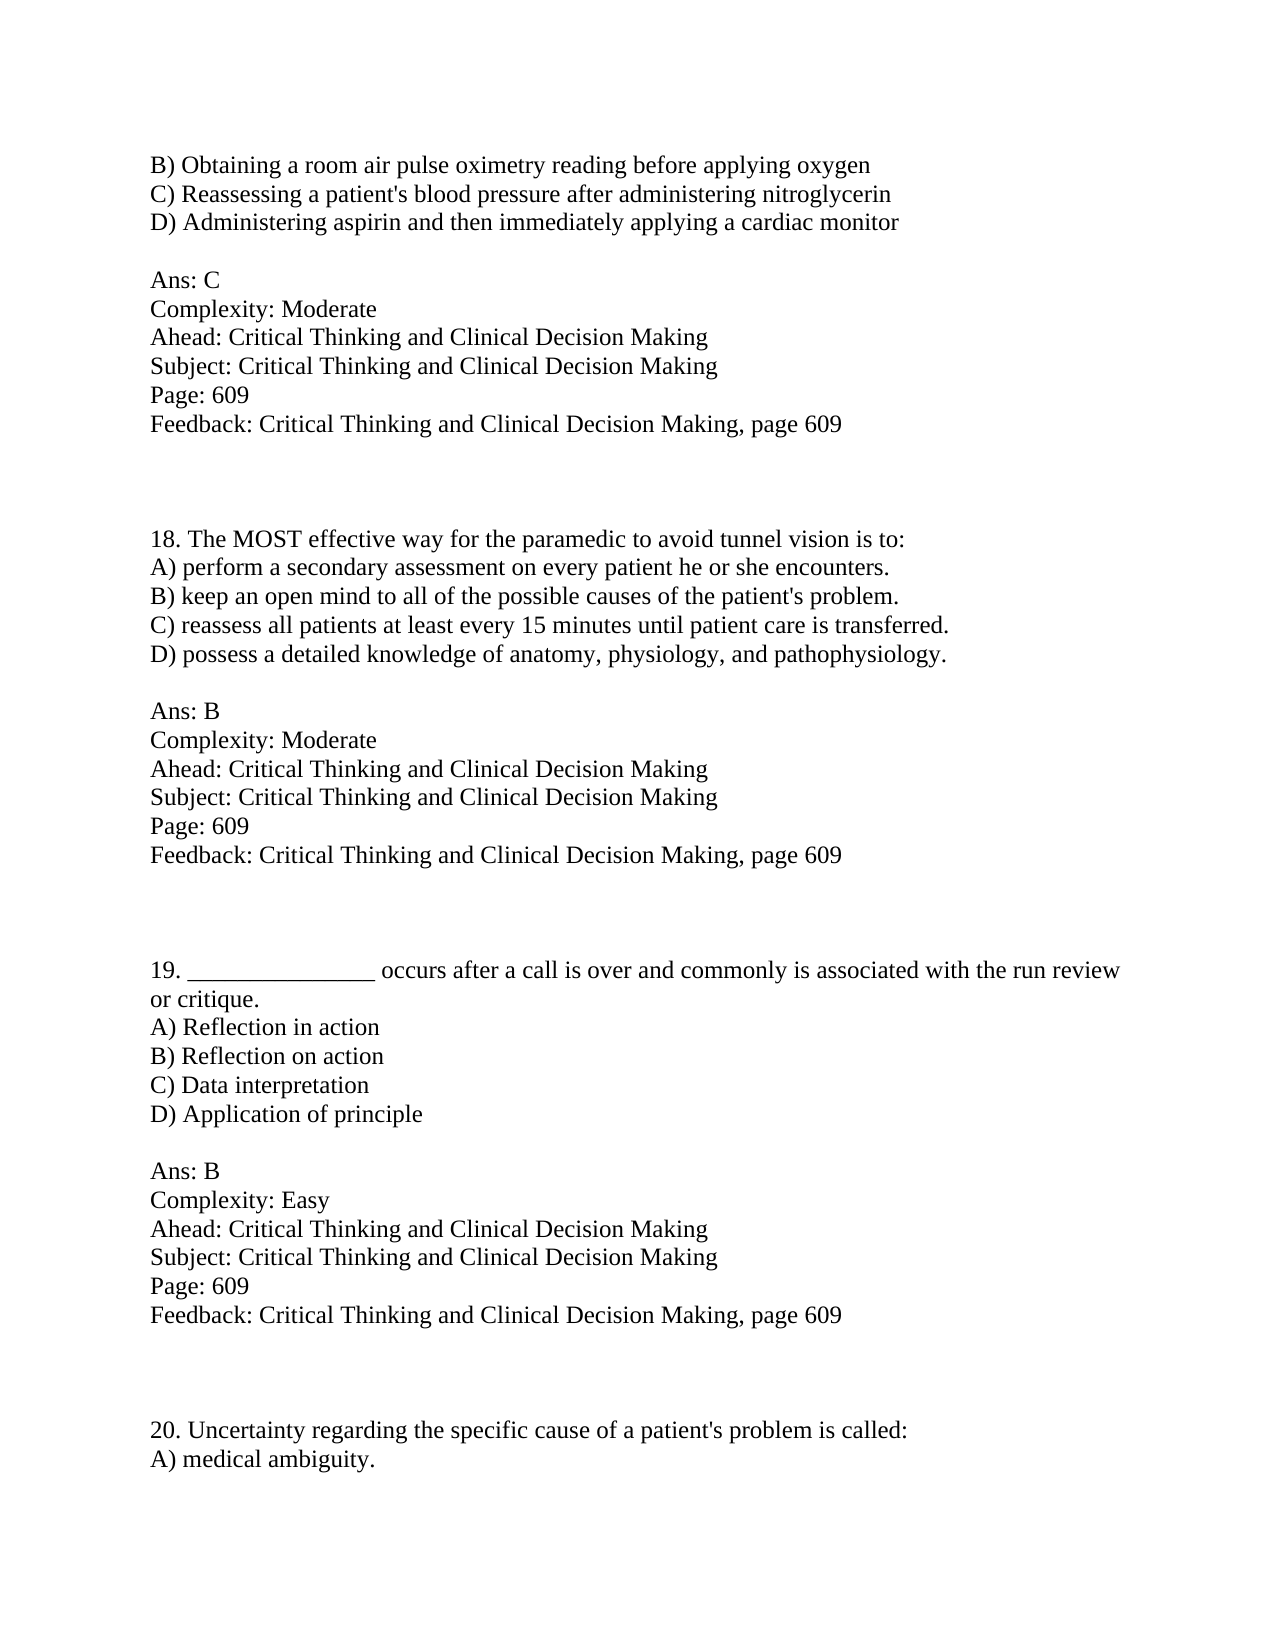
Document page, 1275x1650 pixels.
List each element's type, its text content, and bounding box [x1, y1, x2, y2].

text A) perform a secondary assessment on every patient he or she encounters. [150, 552, 1125, 581]
text Complexity: Easy [150, 1185, 1125, 1214]
text Page: 609 [150, 1271, 1125, 1300]
text D) possess a detailed knowledge of anatomy, physiology, and pathophysiology. [150, 639, 1125, 667]
text Ans: C [150, 265, 1125, 294]
text Feedback: Critical Thinking and Clinical Decision Making, page 609 [150, 1300, 1125, 1329]
text D) Application of principle [150, 1099, 1125, 1127]
text Page: 609 [150, 811, 1125, 840]
text Complexity: Moderate [150, 725, 1125, 754]
text 18. The MOST effective way for the paramedic to avoid tunnel vision is to: [150, 524, 1125, 552]
text Subject: Critical Thinking and Clinical Decision Making [150, 782, 1125, 811]
text Ahead: Critical Thinking and Clinical Decision Making [150, 754, 1125, 782]
text 20. Uncertainty regarding the specific cause of a patient's problem is called: [150, 1415, 1125, 1444]
text C) reassess all patients at least every 15 minutes until patient care is transferred. [150, 610, 1125, 639]
text A) medical ambiguity. [150, 1444, 1125, 1472]
text Ahead: Critical Thinking and Clinical Decision Making [150, 1214, 1125, 1242]
text B) Reflection on action [150, 1041, 1125, 1070]
text D) Administering aspirin and then immediately applying a cardiac monitor [150, 207, 1125, 236]
text C) Reassessing a patient's blood pressure after administering nitroglycerin [150, 179, 1125, 207]
text Feedback: Critical Thinking and Clinical Decision Making, page 609 [150, 840, 1125, 869]
text Ahead: Critical Thinking and Clinical Decision Making [150, 322, 1125, 351]
text Feedback: Critical Thinking and Clinical Decision Making, page 609 [150, 409, 1125, 437]
text B) keep an open mind to all of the possible causes of the patient's problem. [150, 581, 1125, 610]
text Subject: Critical Thinking and Clinical Decision Making [150, 351, 1125, 380]
text B) Obtaining a room air pulse oximetry reading before applying oxygen [150, 150, 1125, 179]
text Ans: B [150, 1156, 1125, 1185]
text Page: 609 [150, 380, 1125, 409]
text Complexity: Moderate [150, 294, 1125, 322]
text A) Reflection in action [150, 1012, 1125, 1041]
text Ans: B [150, 696, 1125, 725]
text 19. _______________ occurs after a call is over and commonly is associated with the run review or critique. [150, 955, 1125, 1012]
text Subject: Critical Thinking and Clinical Decision Making [150, 1242, 1125, 1271]
text C) Data interpretation [150, 1070, 1125, 1099]
